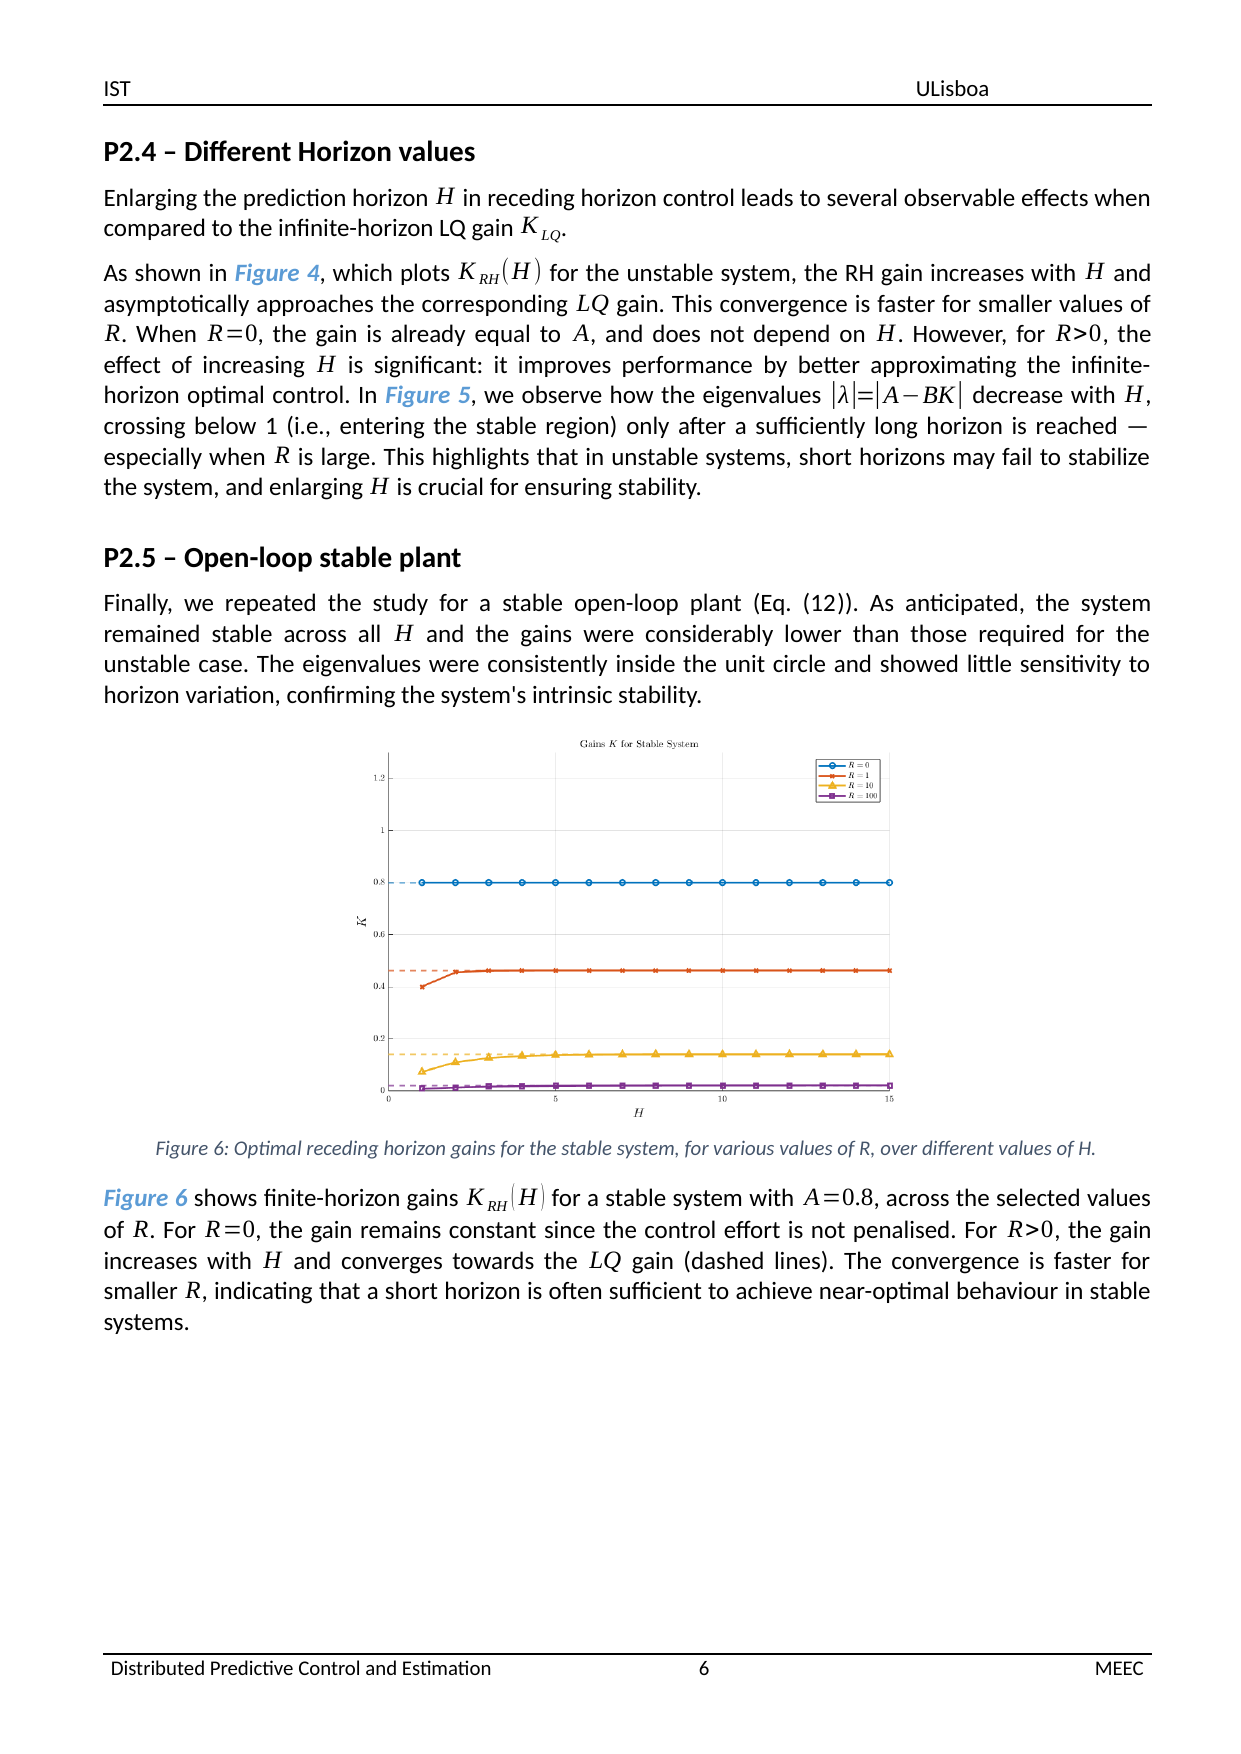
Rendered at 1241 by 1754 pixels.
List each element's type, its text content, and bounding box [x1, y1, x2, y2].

subtitle P2.4 – Different Horizon values [103, 133, 1152, 169]
text Figure 6 shows finite-horizon gains for a stable system with , across the selected values of . For , the gain remains constant since the control effort is not penalised. For , the gain increases with and converges towards the gain (dashed lines). The convergence is faster for smaller , indicating that a short horizon is often sufficient to achieve near-optimal behaviour in stable systems. [103, 1181, 1152, 1336]
text Finally, we repeated the study for a stable open-loop plant (Eq. (12)). As anticipated, the system remained stable across all and the gains were considerably lower than those required for the unstable case. The eigenvalues were consistently inside the unit circle and showed little sensitivity to horizon variation, confirming the system's intrinsic stability. [103, 587, 1152, 709]
subtitle P2.5 – Open-loop stable plant [103, 539, 1152, 575]
text As shown in Figure 4, which plots for the unstable system, the RH gain increases with and asymptotically approaches the corresponding gain. This convergence is faster for smaller values of . When , the gain is already equal to , and does not depend on . However, for , the effect of increasing is significant: it improves performance by better approximating the infinite-horizon optimal control. In Figure 5, we observe how the eigenvalues decrease with , crossing below 1 (i.e., entering the stable region) only after a sufficiently long horizon is reached — especially when is large. This highlights that in unstable systems, short horizons may fail to stabilize the system, and enlarging is crucial for ensuring stability. [103, 256, 1152, 502]
picture [304, 721, 951, 1136]
text Figure 6: Optimal receding horizon gains for the stable system, for various values of R, over different values of H. [103, 1135, 1152, 1161]
text Enlarging the prediction horizon in receding horizon control leads to several observable effects when compared to the infinite-horizon LQ gain . [103, 182, 1152, 243]
